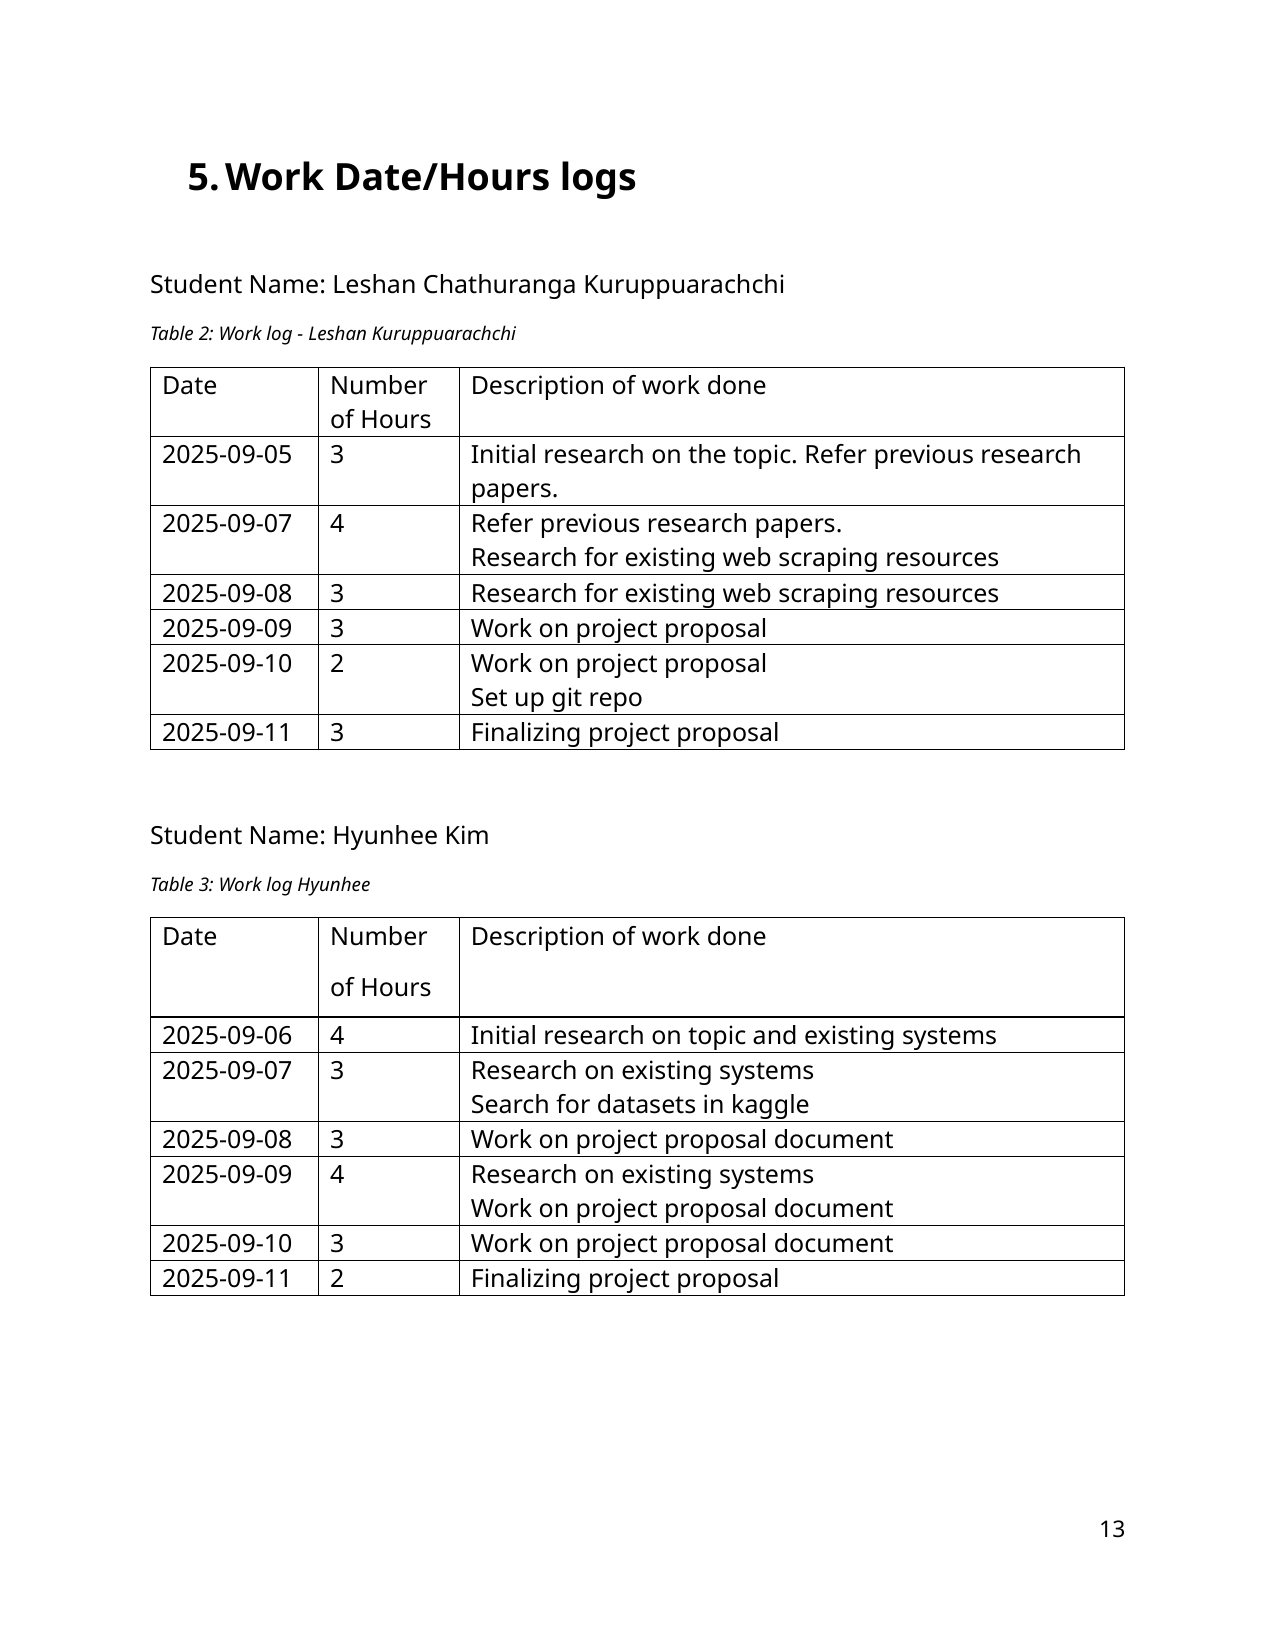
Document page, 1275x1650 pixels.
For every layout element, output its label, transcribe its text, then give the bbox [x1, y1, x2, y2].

table_cell Refer previous research papers. Research for existing web scraping resources [460, 506, 1124, 574]
table_cell 2025-09-05 [151, 437, 318, 505]
table_cell Initial research on the topic. Refer previous research papers. [460, 437, 1124, 505]
table_header Number of Hours [319, 918, 459, 1016]
table_cell Work on project proposal document [460, 1226, 1124, 1260]
table_cell 2 [319, 645, 459, 713]
table_cell Work on project proposal document [460, 1122, 1124, 1156]
table_header Description of work done [460, 368, 1124, 436]
table_cell 2025-09-11 [151, 715, 318, 749]
table_cell 2025-09-08 [151, 575, 318, 609]
table_cell 2025-09-09 [151, 1157, 318, 1225]
table_cell 2025-09-10 [151, 1226, 318, 1260]
subtitle Work Date/Hours logs [187, 150, 1125, 201]
table_cell 4 [319, 506, 459, 574]
table_header Number of Hours [319, 368, 459, 436]
table_cell 2025-09-06 [151, 1018, 318, 1052]
text Student Name: Hyunhee Kim [150, 817, 1125, 851]
table_cell Research on existing systems Search for datasets in kaggle [460, 1053, 1124, 1121]
table_cell Work on project proposal [460, 610, 1124, 644]
table_header Date [151, 368, 318, 436]
table_header Date [151, 918, 318, 1016]
table_cell Research on existing systems Work on project proposal document [460, 1157, 1124, 1225]
table_cell 3 [319, 437, 459, 505]
table_cell Finalizing project proposal [460, 715, 1124, 749]
table_cell 2025-09-11 [151, 1261, 318, 1295]
table_cell 3 [319, 610, 459, 644]
table_cell 2025-09-10 [151, 645, 318, 713]
table_header Description of work done [460, 918, 1124, 1016]
table_cell 2025-09-09 [151, 610, 318, 644]
table_cell Research for existing web scraping resources [460, 575, 1124, 609]
table_cell 2025-09-07 [151, 1053, 318, 1121]
table_cell Initial research on topic and existing systems [460, 1018, 1124, 1052]
table_cell 2 [319, 1261, 459, 1295]
table_cell 3 [319, 1122, 459, 1156]
table_cell 3 [319, 715, 459, 749]
table_cell 3 [319, 575, 459, 609]
table_cell 4 [319, 1018, 459, 1052]
table_cell 3 [319, 1053, 459, 1121]
table_cell Work on project proposal Set up git repo [460, 645, 1124, 713]
text Table 3: Work log Hyunhee [150, 871, 1125, 896]
table_cell 4 [319, 1157, 459, 1225]
text Student Name: Leshan Chathuranga Kuruppuarachchi [150, 267, 1125, 301]
table_cell Finalizing project proposal [460, 1261, 1124, 1295]
table_cell 3 [319, 1226, 459, 1260]
table_cell 2025-09-08 [151, 1122, 318, 1156]
text Table 2: Work log - Leshan Kuruppuarachchi [150, 320, 1125, 346]
table_cell 2025-09-07 [151, 506, 318, 574]
